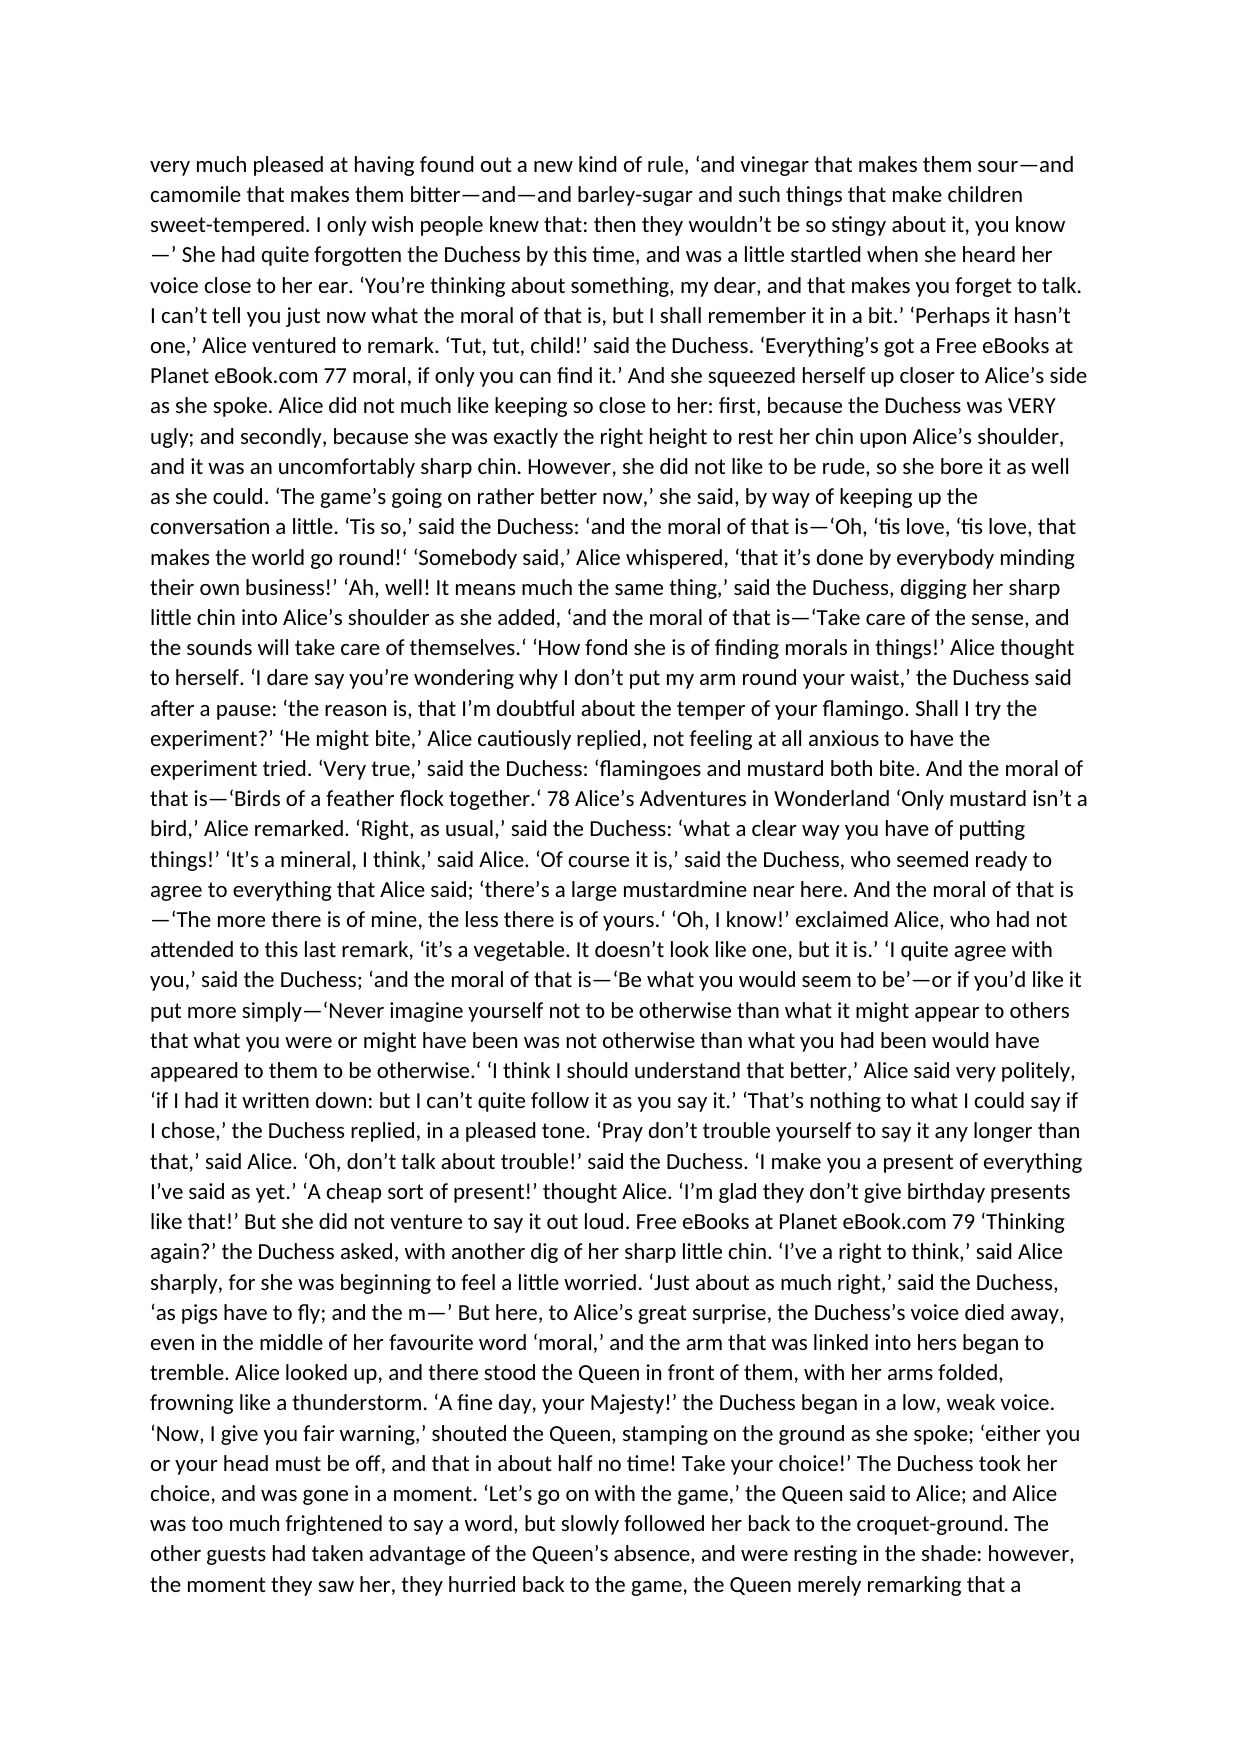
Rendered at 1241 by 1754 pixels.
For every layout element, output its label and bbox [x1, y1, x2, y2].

text [150, 150, 1090, 1598]
